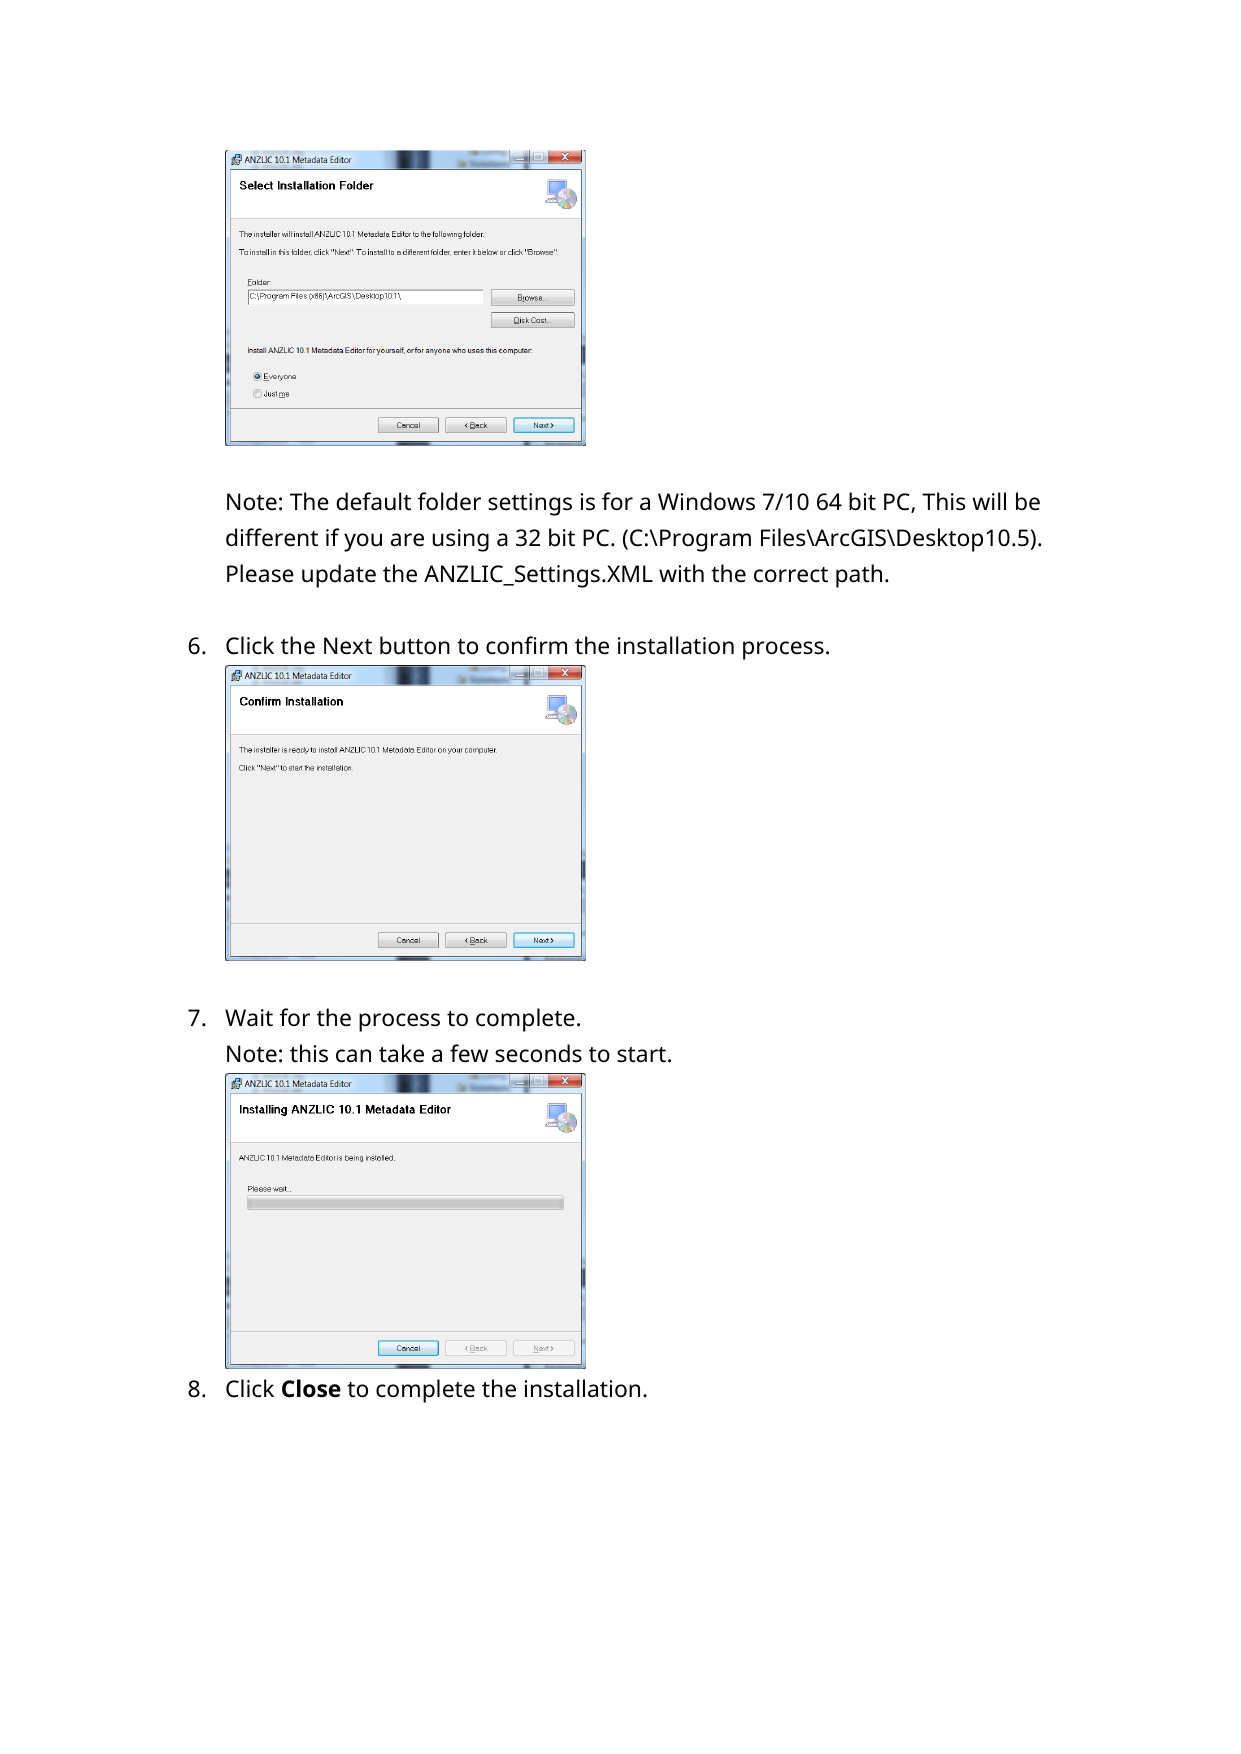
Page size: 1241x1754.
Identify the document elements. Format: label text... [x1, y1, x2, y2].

list Wait for the process to complete. [187, 1002, 1090, 1033]
picture [225, 1073, 586, 1369]
list Please update the ANZLIC_Settings.XML with the correct path. [225, 558, 1090, 589]
list Note: this can take a few seconds to start. [225, 1037, 1090, 1069]
list Note: The default folder settings is for a Windows 7/10 64 bit PC, This will be different if you are using a 32 bit PC. (C:\Program Files\ArcGIS\Desktop10.5). [225, 486, 1090, 553]
list Click the Next button to confirm the installation process. [187, 630, 1090, 661]
list Click Close to complete the installation. [187, 1373, 1090, 1405]
picture [225, 665, 586, 961]
picture [225, 150, 586, 446]
